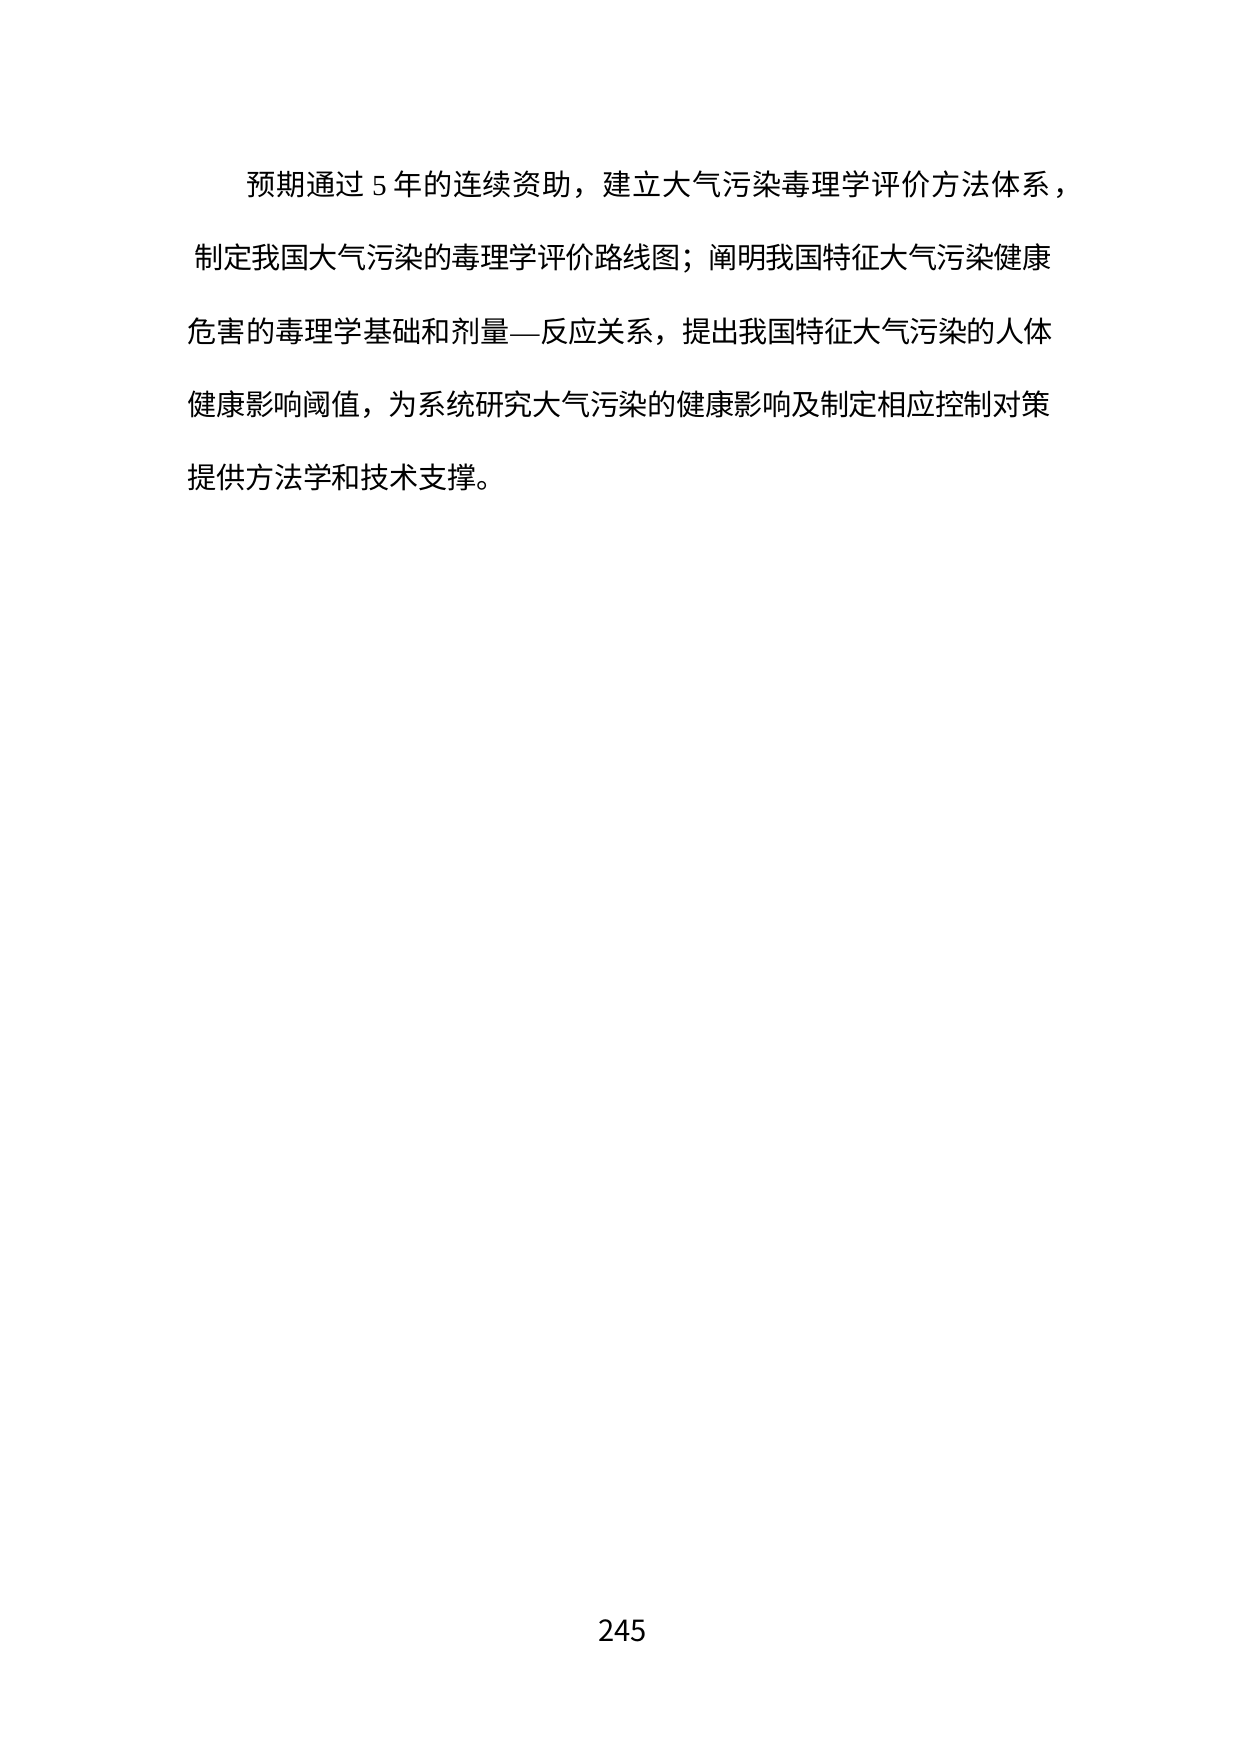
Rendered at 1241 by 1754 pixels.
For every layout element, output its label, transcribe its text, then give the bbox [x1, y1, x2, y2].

text 预期通过5年的连续资助，建立大气污染毒理学评价方法体系， 制定我国大气污染的毒理学评价路线图；阐明我国特征大气污染健康危害的毒理学基础和剂量—反应关系，提出我国特征大气污染的人体健康影响阈值，为系统研究大气污染的健康影响及制定相应控制对策提供方法学和技术支撑。 [187, 162, 1053, 497]
